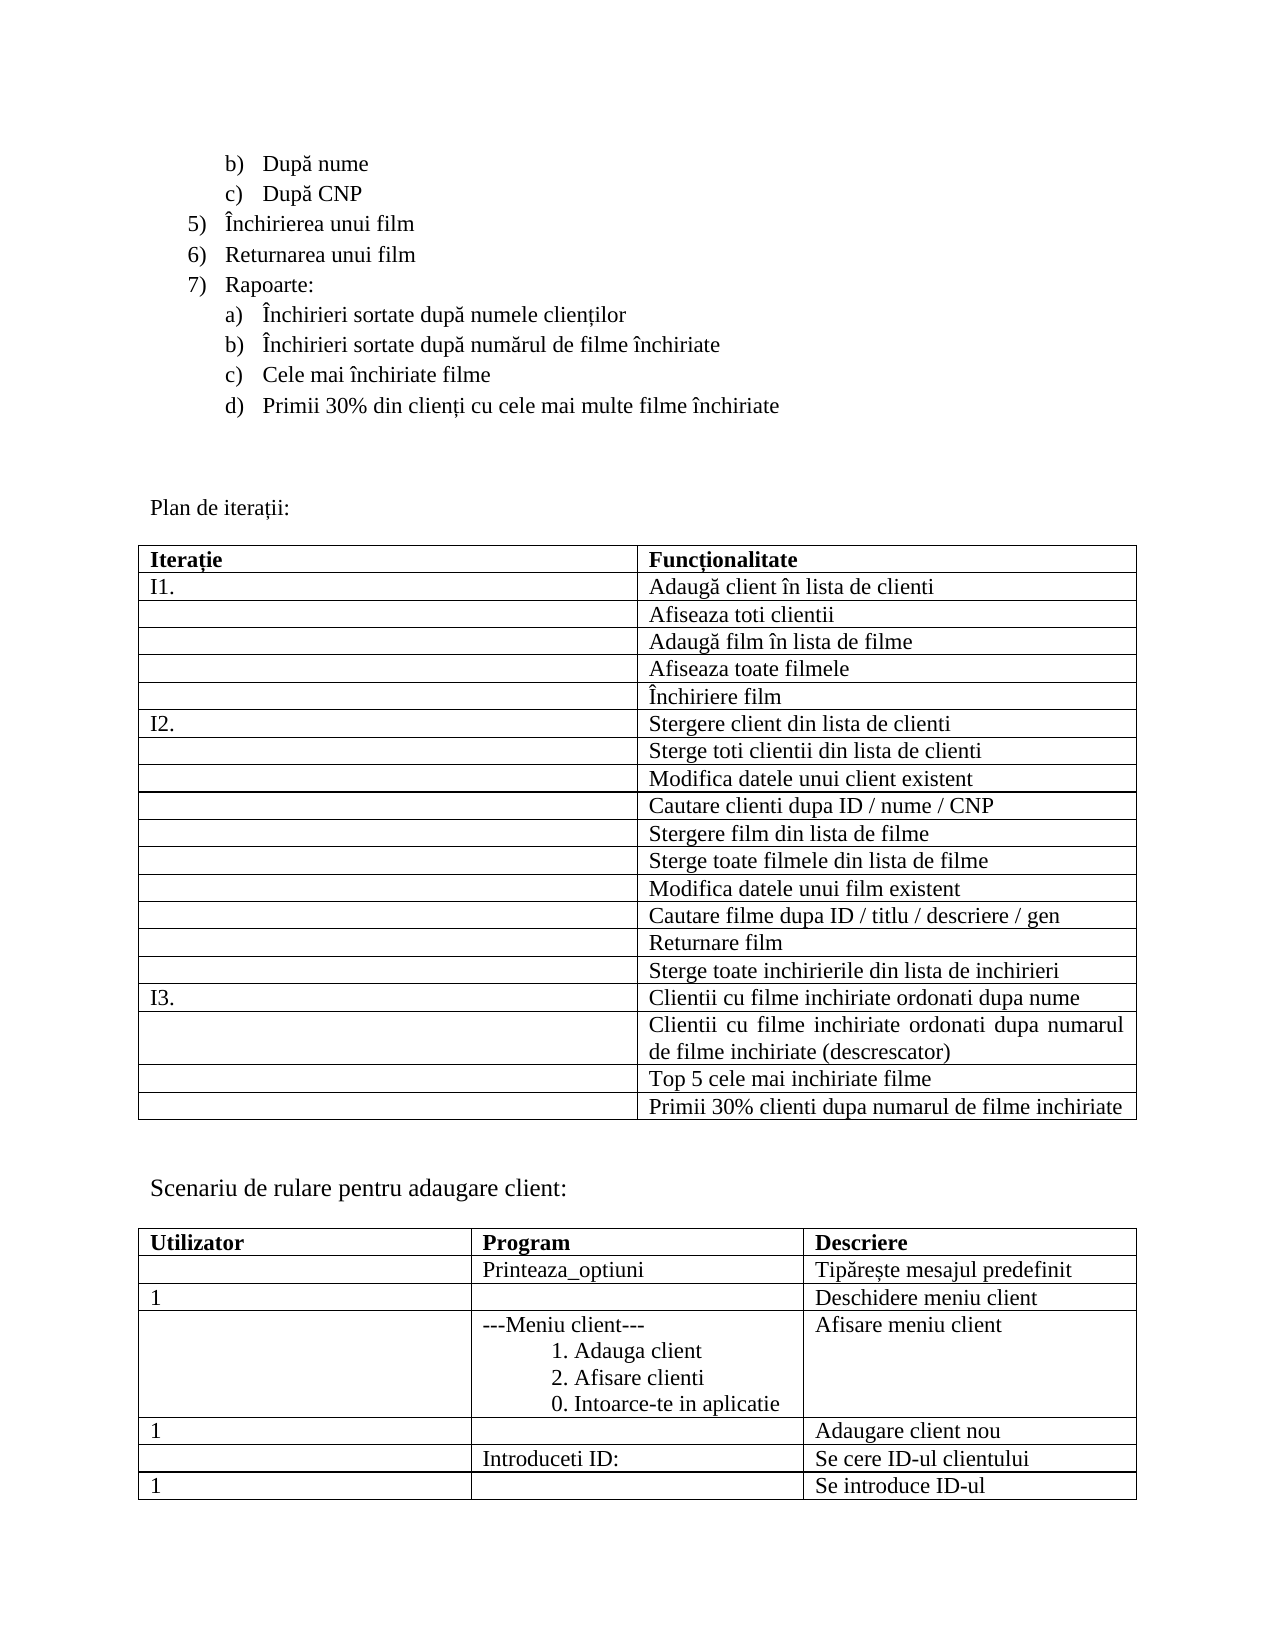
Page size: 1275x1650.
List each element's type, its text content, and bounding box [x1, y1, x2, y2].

table_header Program [472, 1229, 803, 1255]
table_cell 1 [139, 1418, 471, 1444]
list Cele mai închiriate filme [225, 361, 1125, 388]
table_cell [139, 1012, 637, 1064]
list După CNP [225, 180, 1125, 207]
table_cell [139, 793, 637, 819]
list Închirieri sortate după numărul de filme închiriate [225, 331, 1125, 358]
table_cell Top 5 cele mai inchiriate filme [638, 1065, 1136, 1092]
table_cell [139, 902, 637, 928]
table_cell Adaugă client în lista de clienti [638, 573, 1136, 599]
table_cell [139, 1445, 471, 1471]
table_cell [139, 655, 637, 682]
table_cell [139, 738, 637, 764]
table_cell Tipărește mesajul predefinit [804, 1256, 1136, 1283]
table_cell Cautare clienti dupa ID / nume / CNP [638, 793, 1136, 819]
table_cell [139, 957, 637, 983]
table_cell Se introduce ID-ul [804, 1473, 1136, 1499]
table_cell Stergere client din lista de clienti [638, 710, 1136, 737]
table_cell Afisare meniu client [804, 1311, 1136, 1417]
table_cell [139, 1093, 637, 1119]
list Închirierea unui film [187, 210, 1125, 237]
table_cell [472, 1284, 803, 1310]
table_cell [139, 875, 637, 901]
table_cell [139, 765, 637, 791]
table_cell Sterge toate inchirierile din lista de inchirieri [638, 957, 1136, 983]
table_header Descriere [804, 1229, 1136, 1255]
table_cell Stergere film din lista de filme [638, 820, 1136, 846]
table_cell Adaugare client nou [804, 1418, 1136, 1444]
table_cell [139, 847, 637, 873]
table_header Utilizator [139, 1229, 471, 1255]
table_cell Modifica datele unui client existent [638, 765, 1136, 791]
table_cell 1 [139, 1473, 471, 1499]
table_cell Deschidere meniu client [804, 1284, 1136, 1310]
table_header Iterație [139, 546, 637, 572]
table_cell Primii 30% clienti dupa numarul de filme inchiriate [638, 1093, 1136, 1119]
table_cell [139, 1065, 637, 1092]
table_cell [139, 601, 637, 627]
table_cell Returnare film [638, 929, 1136, 956]
table_cell Adaugă film în lista de filme [638, 628, 1136, 654]
text Scenariu de rulare pentru adaugare client: [150, 1173, 1125, 1202]
table_cell Printeaza_optiuni [472, 1256, 803, 1283]
table_cell Închiriere film [638, 683, 1136, 709]
list Primii 30% din clienți cu cele mai multe filme închiriate [225, 392, 1125, 418]
table_cell I2. [139, 710, 637, 737]
table_cell 1 [139, 1284, 471, 1310]
table_cell [139, 820, 637, 846]
table_cell Clientii cu filme inchiriate ordonati dupa nume [638, 984, 1136, 1011]
table_cell [139, 628, 637, 654]
table_cell Afiseaza toate filmele [638, 655, 1136, 682]
list Rapoarte: [187, 271, 1125, 297]
table_cell [139, 929, 637, 956]
table_header Funcționalitate [638, 546, 1136, 572]
table_cell Cautare filme dupa ID / titlu / descriere / gen [638, 902, 1136, 928]
table_cell Clientii cu filme inchiriate ordonati dupa numarul de filme inchiriate (descrescator) [638, 1012, 1136, 1064]
table_cell [139, 683, 637, 709]
table_cell Introduceti ID: [472, 1445, 803, 1471]
table_cell Sterge toti clientii din lista de clienti [638, 738, 1136, 764]
table_cell I3. [139, 984, 637, 1011]
table_cell Modifica datele unui film existent [638, 875, 1136, 901]
table_cell [472, 1418, 803, 1444]
text Plan de iterații: [150, 494, 1125, 520]
table_cell ---Meniu client--- 1. Adauga client 2. Afisare clienti 0. Intoarce-te in aplicatie [472, 1311, 803, 1417]
table_cell Se cere ID-ul clientului [804, 1445, 1136, 1471]
table_cell Afiseaza toti clientii [638, 601, 1136, 627]
list După nume [225, 150, 1125, 176]
table_cell [139, 1256, 471, 1283]
table_cell Sterge toate filmele din lista de filme [638, 847, 1136, 873]
table_cell [139, 1311, 471, 1417]
list Returnarea unui film [187, 241, 1125, 267]
list Închirieri sortate după numele clienților [225, 301, 1125, 327]
table_cell I1. [139, 573, 637, 599]
table_cell [472, 1473, 803, 1499]
